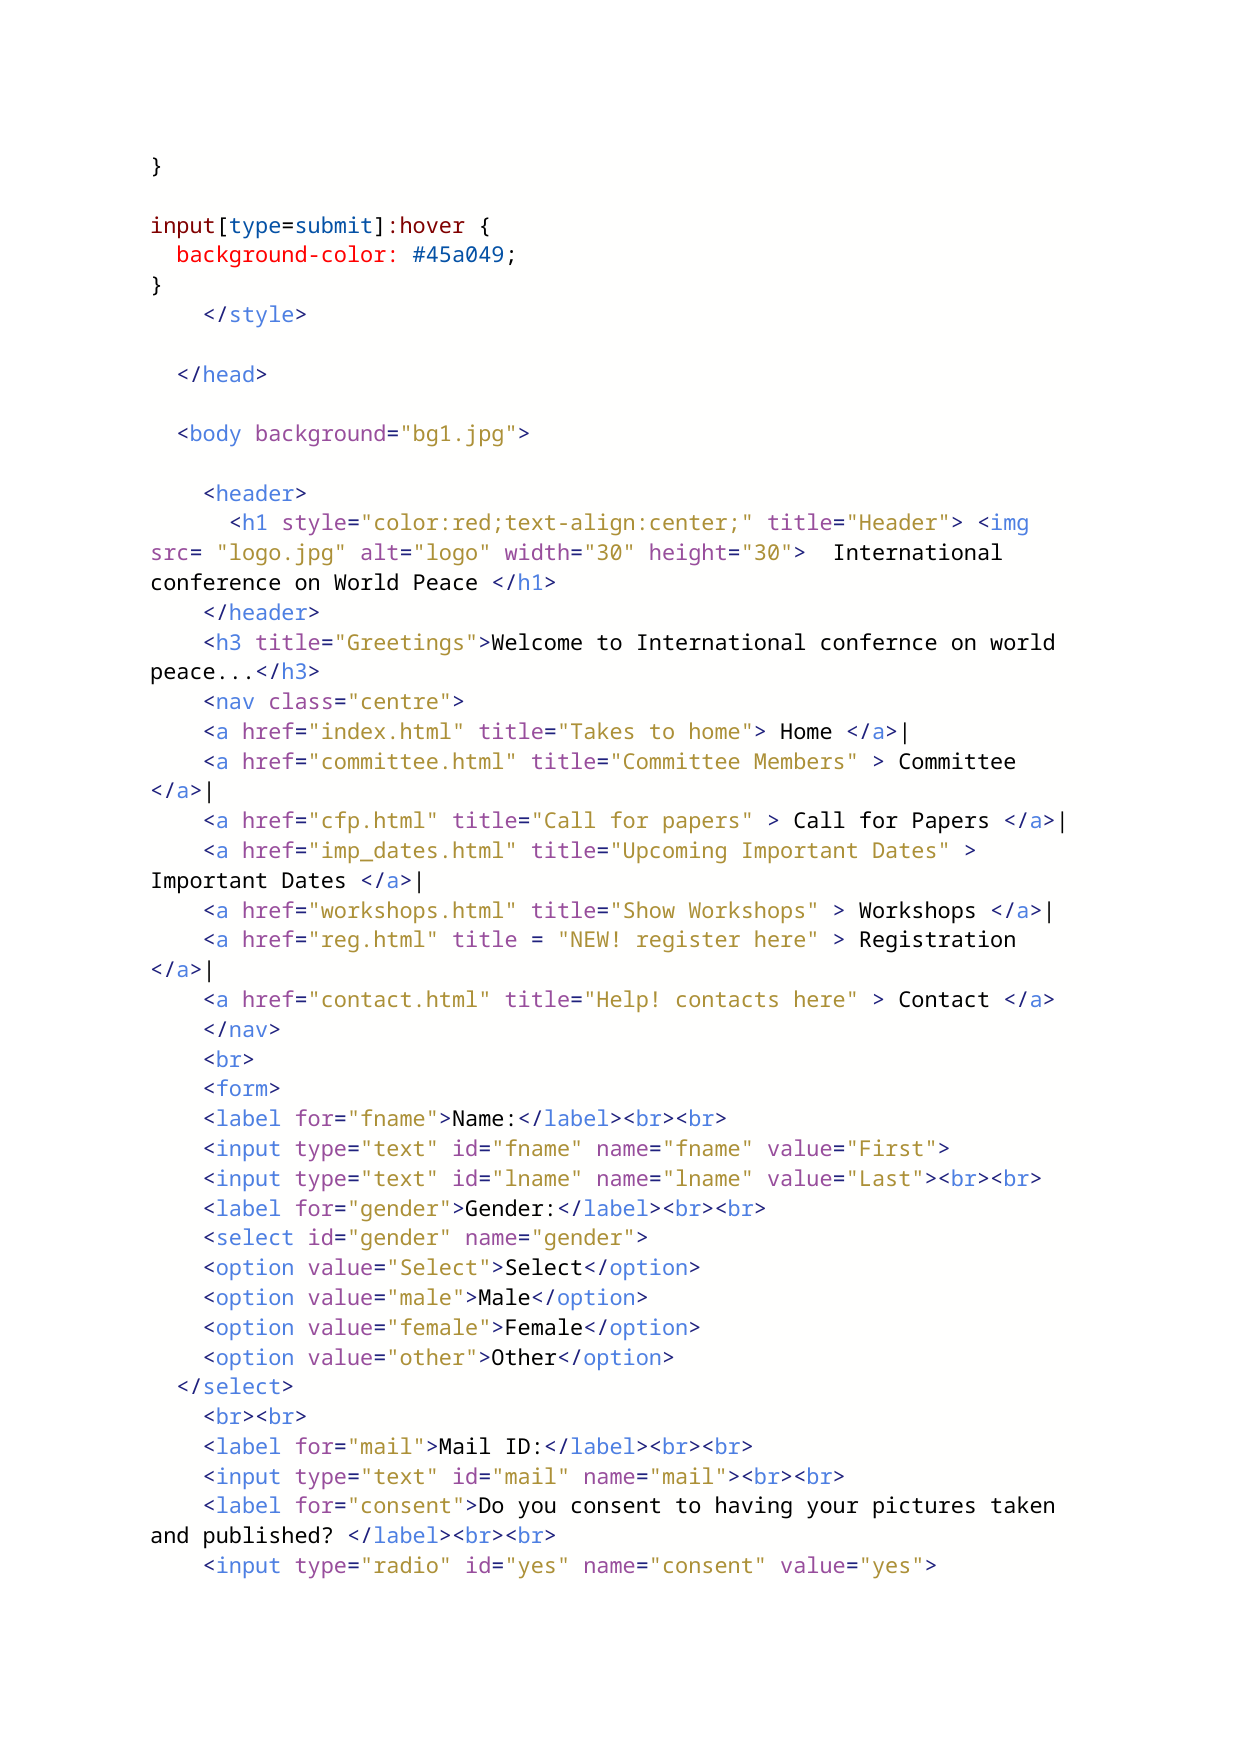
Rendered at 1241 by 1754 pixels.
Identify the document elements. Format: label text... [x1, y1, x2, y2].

text <a href="contact.html" title="Help! contacts here" > Contact </a> [150, 984, 1090, 1014]
text <label for="fname">Name:</label><br><br> [150, 1103, 1090, 1133]
text <input type="text" id="fname" name="fname" value="First"> [150, 1133, 1090, 1163]
text <h3 title="Greetings">Welcome to International confernce on world peace...</h3> [150, 627, 1090, 686]
text <a href="committee.html" title="Committee Members" > Committee </a>| [150, 746, 1090, 805]
text <select id="gender" name="gender"> [150, 1222, 1090, 1252]
text <option value="female">Female</option> [150, 1312, 1090, 1342]
text } [150, 269, 1090, 299]
text <input type="text" id="mail" name="mail"><br><br> [150, 1461, 1090, 1491]
text <input type="text" id="lname" name="lname" value="Last"><br><br> [150, 1163, 1090, 1193]
text <h1 style="color:red;text-align:center;" title="Header"> <img src= "logo.jpg" alt="logo" width="30" height="30"> International conference on World Peace </h1> [150, 507, 1090, 597]
text <option value="Select">Select</option> [150, 1252, 1090, 1282]
text input[type=submit]:hover { [150, 209, 1090, 239]
text </style> [150, 299, 1090, 329]
text <input type="radio" id="yes" name="consent" value="yes"> [150, 1550, 1090, 1580]
text <a href="reg.html" title = "NEW! register here" > Registration </a>| [150, 924, 1090, 984]
text </select> [150, 1371, 1090, 1401]
text <br><br> [150, 1401, 1090, 1431]
text <label for="mail">Mail ID:</label><br><br> [150, 1431, 1090, 1461]
text <a href="cfp.html" title="Call for papers" > Call for Papers </a>| [150, 805, 1090, 835]
text <option value="other">Other</option> [150, 1342, 1090, 1371]
text <nav class="centre"> [150, 686, 1090, 716]
text <label for="consent">Do you consent to having your pictures taken and published? </label><br><br> [150, 1491, 1090, 1550]
text <body background="bg1.jpg"> [150, 418, 1090, 448]
text } [150, 150, 1090, 180]
text <header> [150, 478, 1090, 507]
text <label for="gender">Gender:</label><br><br> [150, 1193, 1090, 1222]
text background-color: #45a049; [150, 239, 1090, 269]
text <a href="imp_dates.html" title="Upcoming Important Dates" > Important Dates </a>| [150, 835, 1090, 895]
text <option value="male">Male</option> [150, 1282, 1090, 1312]
text </header> [150, 597, 1090, 627]
text <br> [150, 1044, 1090, 1073]
text </head> [150, 358, 1090, 388]
text <form> [150, 1073, 1090, 1103]
text </nav> [150, 1014, 1090, 1044]
text <a href="workshops.html" title="Show Workshops" > Workshops </a>| [150, 895, 1090, 924]
text <a href="index.html" title="Takes to home"> Home </a>| [150, 716, 1090, 746]
